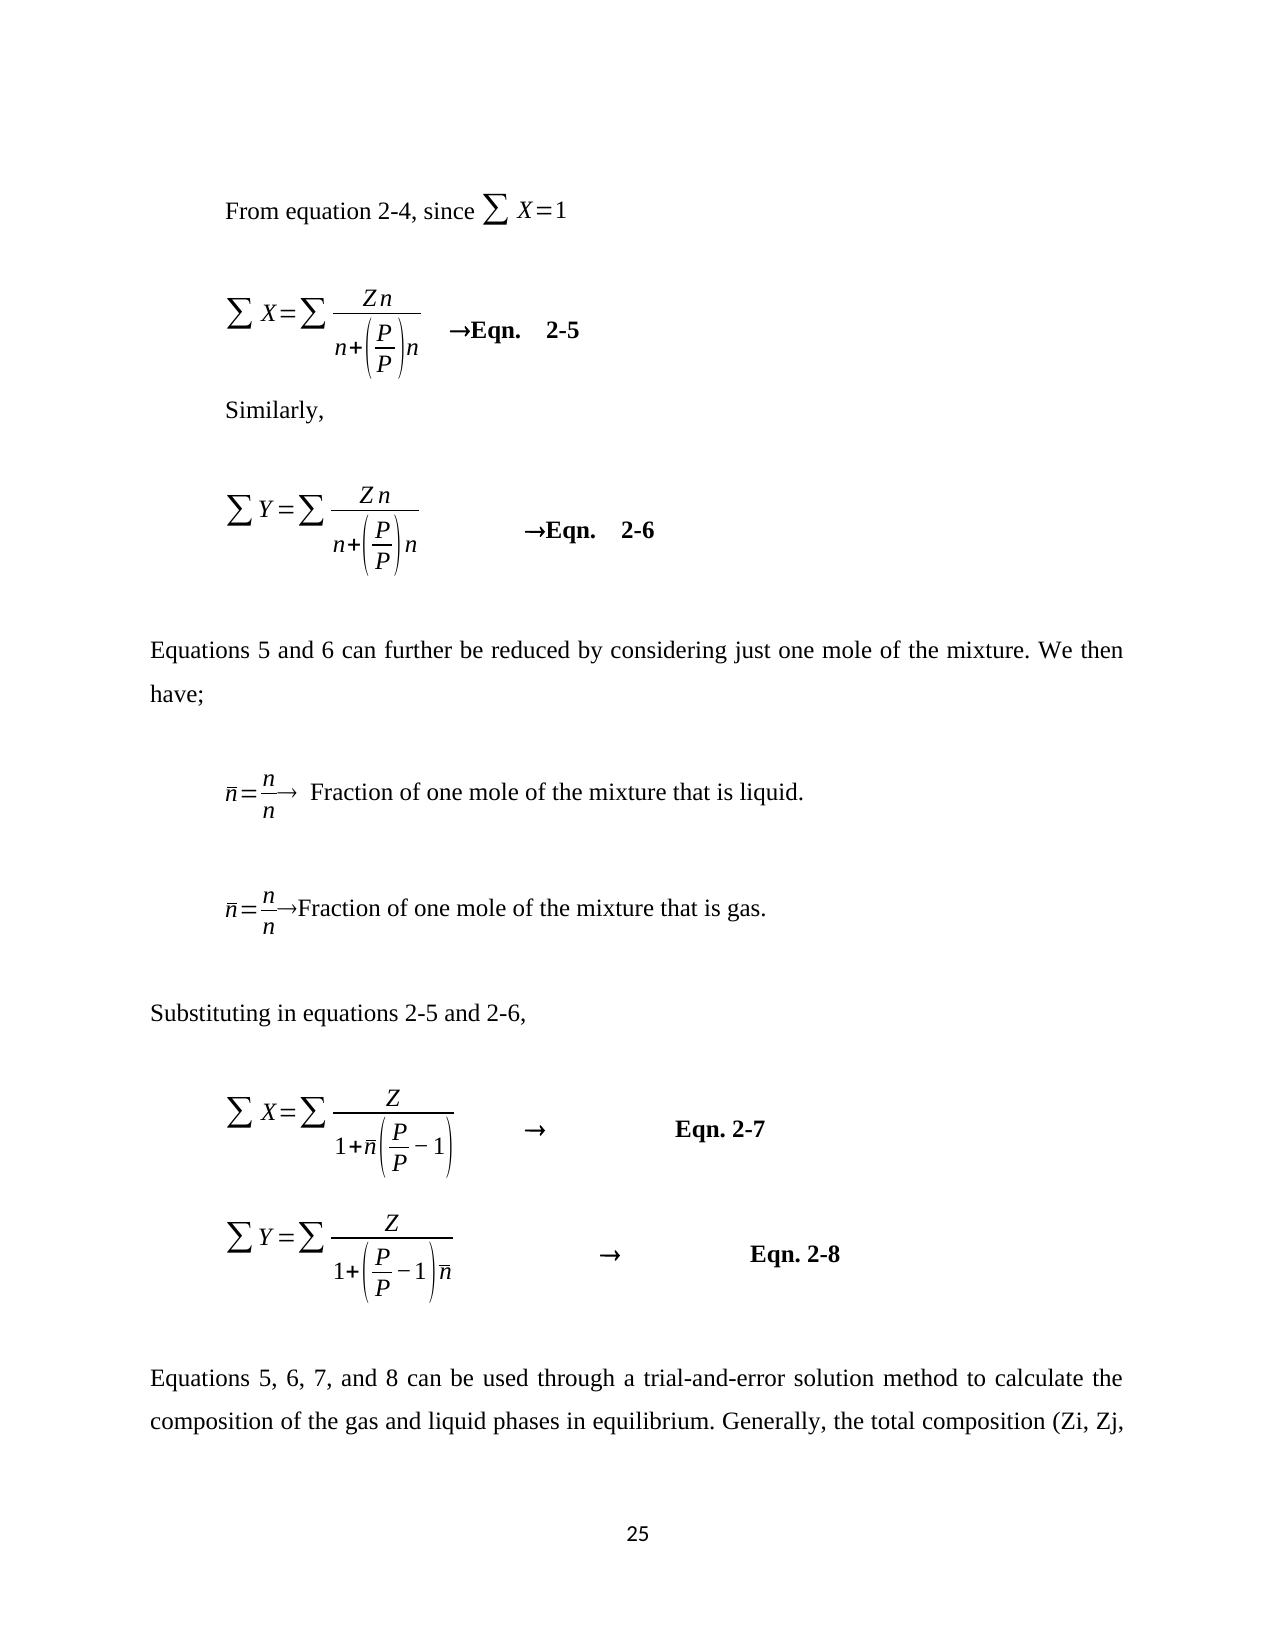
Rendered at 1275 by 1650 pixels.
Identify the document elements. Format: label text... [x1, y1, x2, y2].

text  Eqn. 2-8 [150, 1209, 1125, 1305]
text  Fraction of one mole of the mixture that is liquid. [150, 765, 1125, 824]
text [150, 1363, 1125, 1435]
text Equations 5 and 6 can further be reduced by considering just one mole of the mixture. We then have; [150, 636, 1125, 707]
text Similarly, [150, 396, 1125, 424]
text Substituting in equations 2-5 and 2-6, [150, 998, 1125, 1027]
text  Eqn. 2-7 [150, 1084, 1125, 1180]
text Fraction of one mole of the mixture that is gas. [150, 881, 1125, 940]
text Eqn. 2-5 [225, 285, 1125, 381]
text Eqn. 2-6 [150, 482, 1125, 578]
text From equation 2-4, since [150, 193, 1125, 227]
